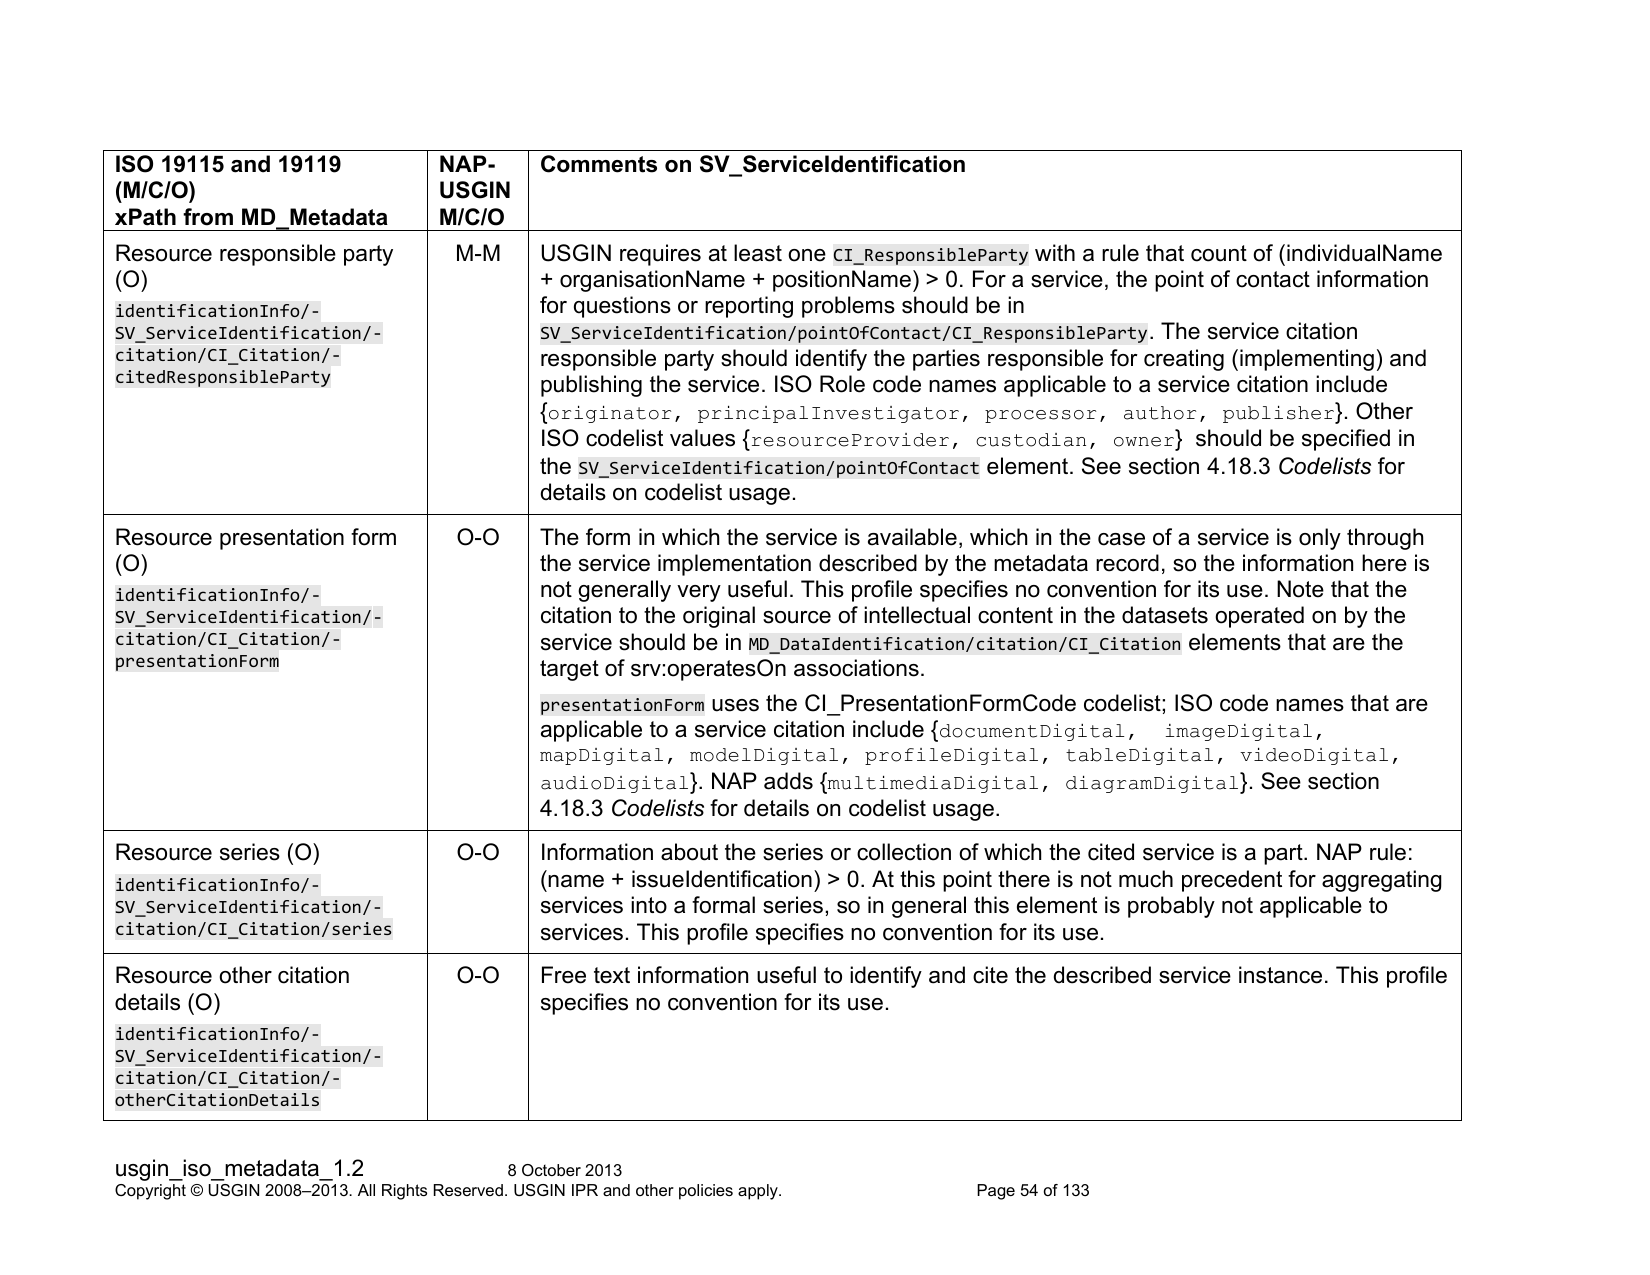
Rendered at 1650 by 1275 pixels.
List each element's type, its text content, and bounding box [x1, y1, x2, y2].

table_cell Free text information useful to identify and cite the described service instance. This profile specifies no convention for its use. [529, 954, 1461, 1120]
table_cell M-M [428, 231, 528, 514]
table_header ISO 19115 and 19119 (M/C/O) xPath from MD_Metadata [104, 151, 427, 230]
table_cell O-O [428, 954, 528, 1120]
table_header NAP-USGIN M/C/O [428, 151, 528, 230]
table_cell O-O [428, 831, 528, 953]
table_header Comments on SV_ServiceIdentification [529, 151, 1461, 230]
table_cell Resource responsible party (O) identificationInfo/-SV_ServiceIdentification/-citation/CI_Citation/-citedResponsibleParty [104, 231, 427, 514]
table_cell The form in which the service is available, which in the case of a service is only through the service implementation described by the metadata record, so the information here is not generally very useful. This profile specifies no convention for its use. Note that the citation to the original source of intellectual content in the datasets operated on by the service should be in MD_DataIdentification/citation/CI_Citation elements that are the target of srv:operatesOn associations. presentationForm uses the CI_PresentationFormCode codelist; ISO code names that are applicable to a service citation include {documentDigital, imageDigital, mapDigital, modelDigital, profileDigital, tableDigital, videoDigital, audioDigital}. NAP adds {multimediaDigital, diagramDigital}. See section 4.18.3 Codelists for details on codelist usage. [529, 515, 1461, 830]
table_cell USGIN requires at least one CI_ResponsibleParty with a rule that count of (individualName + organisationName + positionName) > 0. For a service, the point of contact information for questions or reporting problems should be in SV_ServiceIdentification/pointOfContact/CI_ResponsibleParty. The service citation responsible party should identify the parties responsible for creating (implementing) and publishing the service. ISO Role code names applicable to a service citation include {originator, principalInvestigator, processor, author, publisher}. Other ISO codelist values {resourceProvider, custodian, owner} should be specified in the SV_ServiceIdentification/pointOfContact element. See section 4.18.3 Codelists for details on codelist usage. [529, 231, 1461, 514]
table_cell Resource series (O) identificationInfo/-SV_ServiceIdentification/-citation/CI_Citation/series [104, 831, 427, 953]
table_cell Resource other citation details (O) identificationInfo/-SV_ServiceIdentification/-citation/CI_Citation/-otherCitationDetails [104, 954, 427, 1120]
table_cell Resource presentation form (O) identificationInfo/SV_ServiceIdentification/citation/CI_Citation/presentationForm [104, 515, 427, 830]
table_cell O-O [428, 515, 528, 830]
table_cell Information about the series or collection of which the cited service is a part. NAP rule: (name + issueIdentification) > 0. At this point there is not much precedent for aggregating services into a formal series, so in general this element is probably not applicable to services. This profile specifies no convention for its use. [529, 831, 1461, 953]
